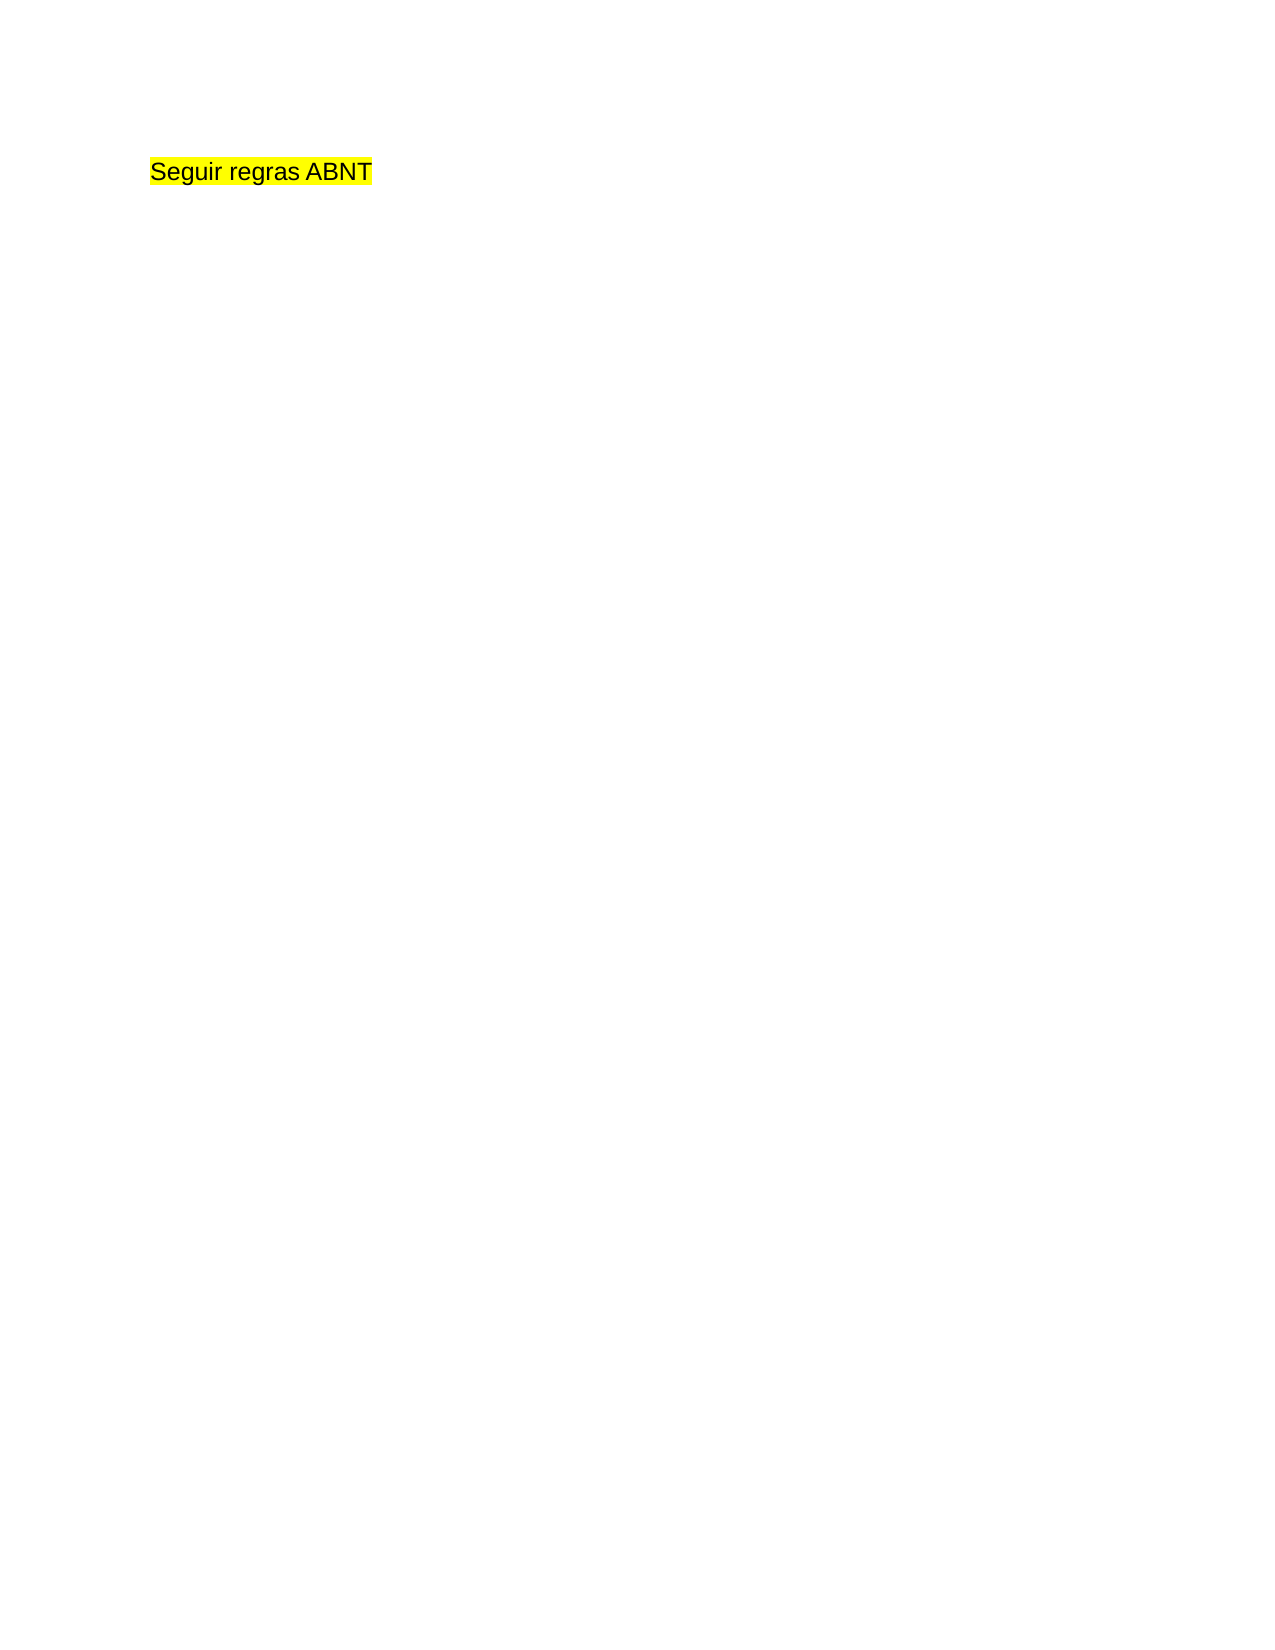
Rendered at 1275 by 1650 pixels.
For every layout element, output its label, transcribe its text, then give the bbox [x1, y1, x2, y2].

text Seguir regras ABNT [150, 150, 1125, 187]
